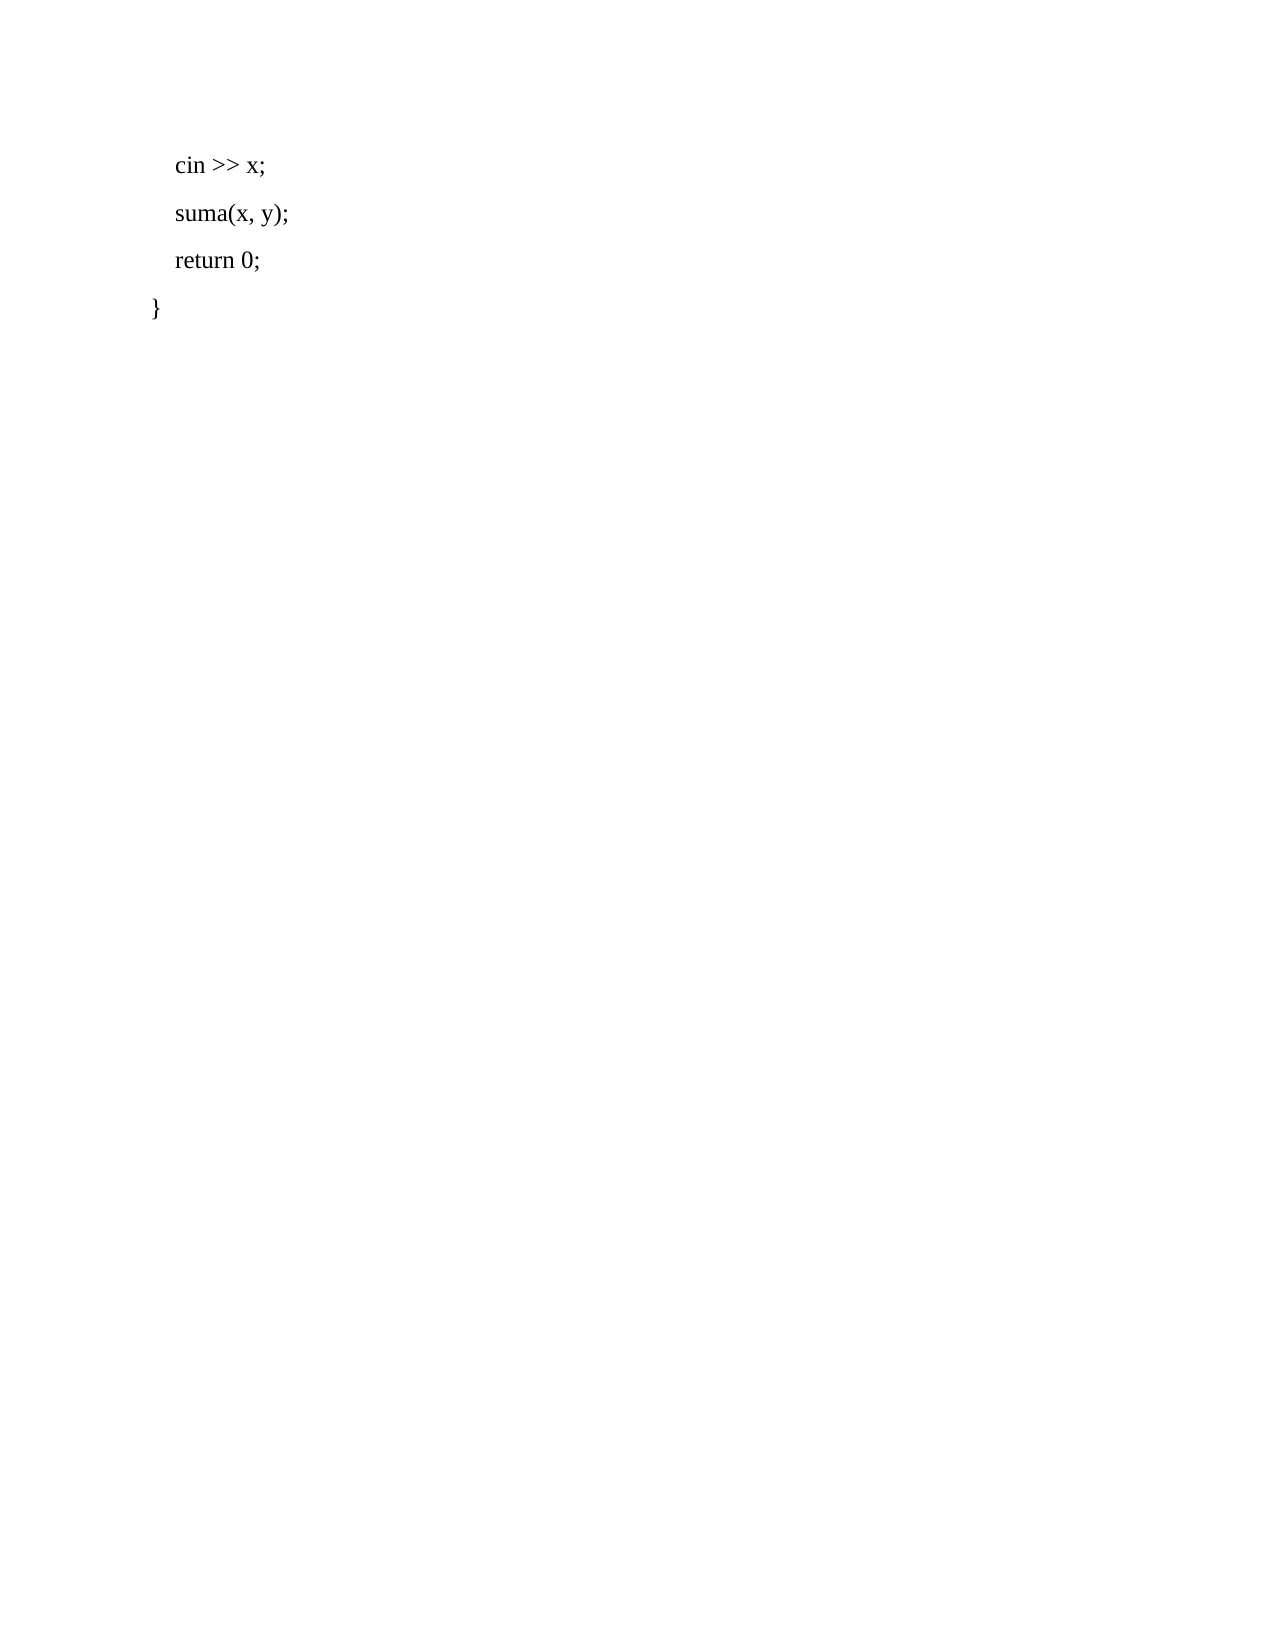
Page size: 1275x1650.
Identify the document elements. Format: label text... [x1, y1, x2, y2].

text cin >> x; [150, 150, 1125, 179]
text return 0; [150, 245, 1125, 274]
text } [150, 293, 1125, 322]
text suma(x, y); [150, 198, 1125, 226]
